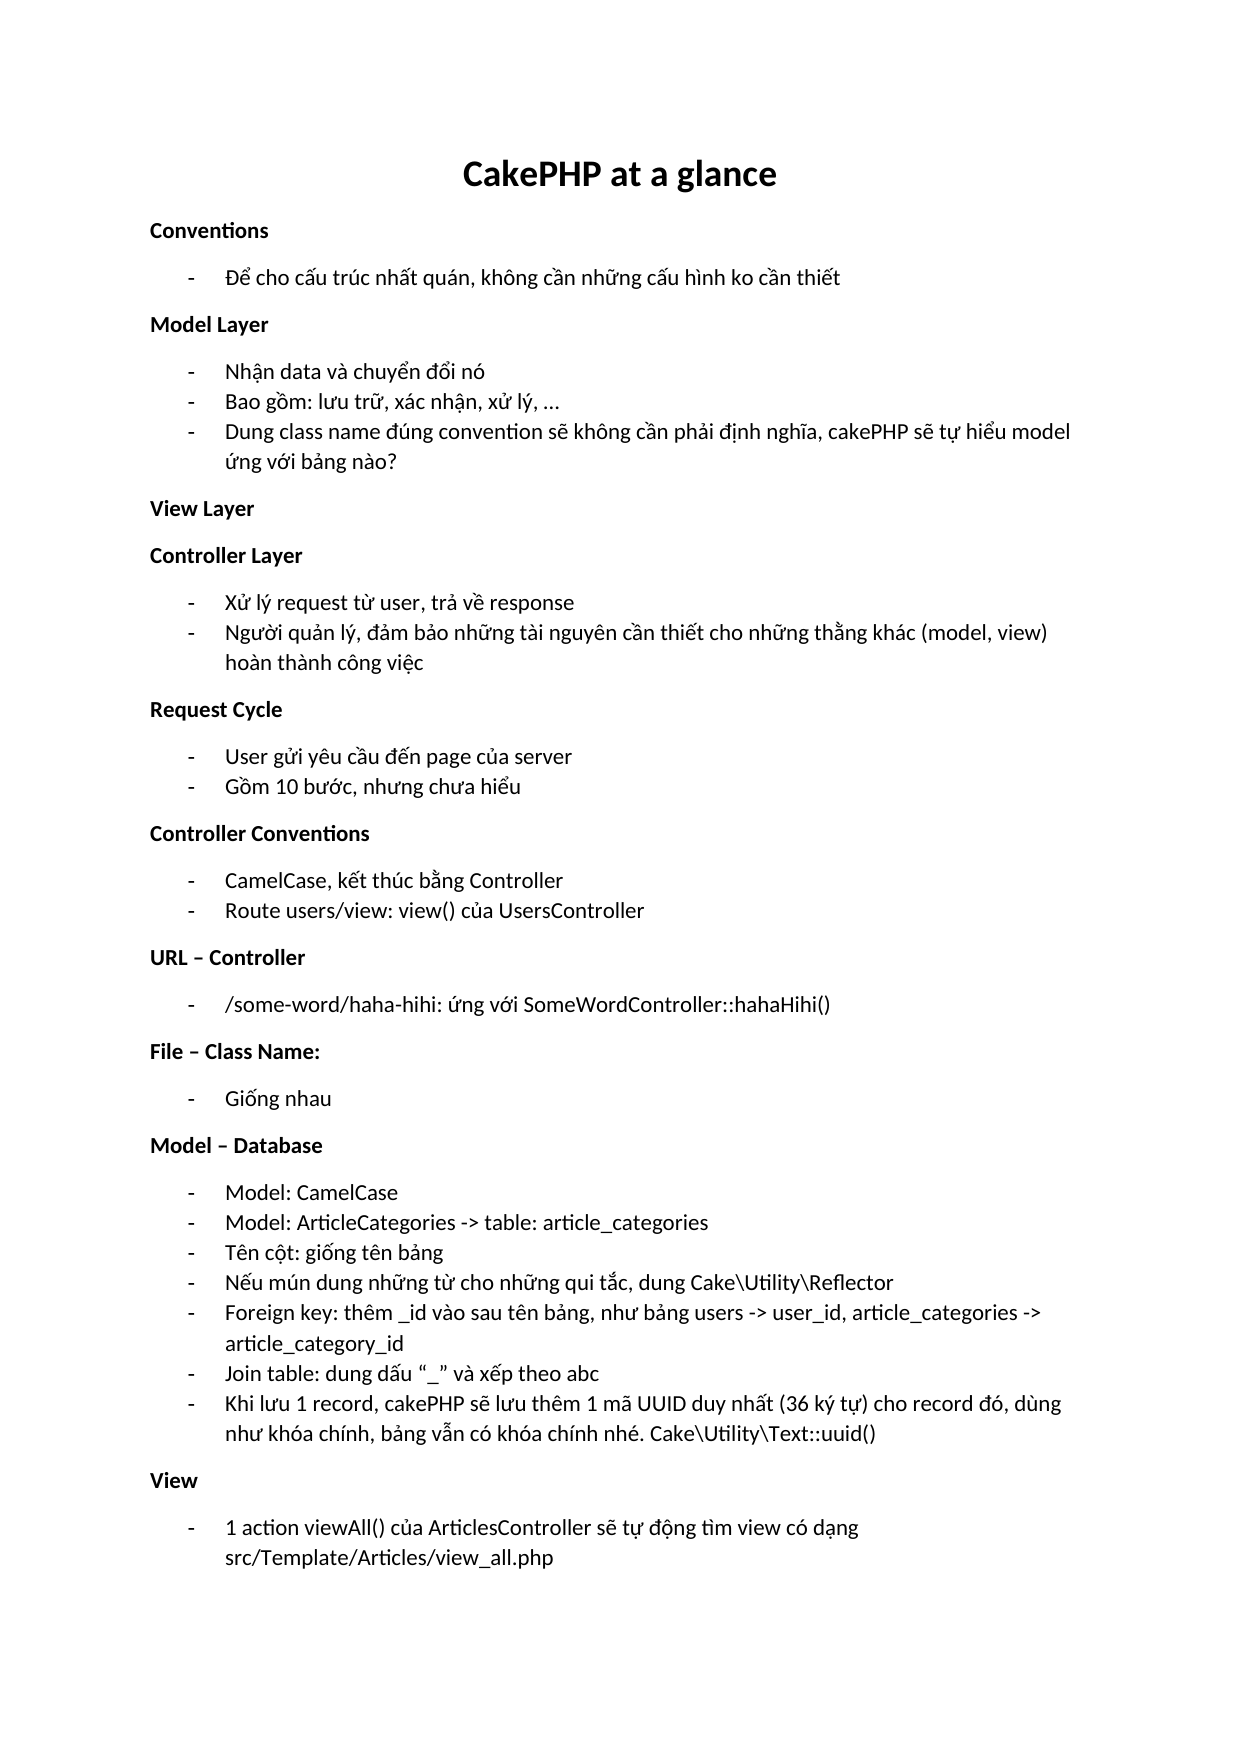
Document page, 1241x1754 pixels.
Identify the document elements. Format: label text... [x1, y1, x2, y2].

list Giống nhau [187, 1084, 1090, 1112]
list Route users/view: view() của UsersController [187, 896, 1090, 924]
list Nếu mún dung những từ cho những qui tắc, dung Cake\Utility\Reflector [187, 1268, 1090, 1296]
text Request Cycle [150, 695, 1090, 723]
list User gửi yêu cầu đến page của server [187, 742, 1090, 770]
list Để cho cấu trúc nhất quán, không cần những cấu hình ko cần thiết [187, 263, 1090, 291]
text CakePHP at a glance [150, 150, 1090, 196]
list Nhận data và chuyển đổi nó [187, 357, 1090, 385]
text Conventions [150, 216, 1090, 244]
list Khi lưu 1 record, cakePHP sẽ lưu thêm 1 mã UUID duy nhất (36 ký tự) cho record đó, dùng như khóa chính, bảng vẫn có khóa chính nhé. Cake\Utility\Text::uuid() [187, 1389, 1090, 1447]
text Controller Layer [150, 541, 1090, 569]
list /some-word/haha-hihi: ứng với SomeWordController::hahaHihi() [187, 990, 1090, 1018]
text Controller Conventions [150, 819, 1090, 847]
list Bao gồm: lưu trữ, xác nhận, xử lý, … [187, 387, 1090, 415]
list Tên cột: giống tên bảng [187, 1238, 1090, 1266]
text View Layer [150, 494, 1090, 522]
list CamelCase, kết thúc bằng Controller [187, 866, 1090, 894]
text View [150, 1466, 1090, 1494]
list Gồm 10 bước, nhưng chưa hiểu [187, 772, 1090, 800]
list Model: CamelCase [187, 1178, 1090, 1206]
list Xử lý request từ user, trả về response [187, 588, 1090, 616]
text File – Class Name: [150, 1037, 1090, 1065]
text URL – Controller [150, 943, 1090, 971]
list Join table: dung dấu “_” và xếp theo abc [187, 1359, 1090, 1387]
list 1 action viewAll() của ArticlesController sẽ tự động tìm view có dạng src/Template/Articles/view_all.php [187, 1513, 1090, 1571]
list Foreign key: thêm _id vào sau tên bảng, như bảng users -> user_id, article_categories -> article_category_id [187, 1298, 1090, 1357]
list Dung class name đúng convention sẽ không cần phải định nghĩa, cakePHP sẽ tự hiểu model ứng với bảng nào? [187, 417, 1090, 475]
list Người quản lý, đảm bảo những tài nguyên cần thiết cho những thằng khác (model, view) hoàn thành công việc [187, 618, 1090, 676]
text Model – Database [150, 1131, 1090, 1159]
text Model Layer [150, 310, 1090, 338]
list Model: ArticleCategories -> table: article_categories [187, 1208, 1090, 1236]
